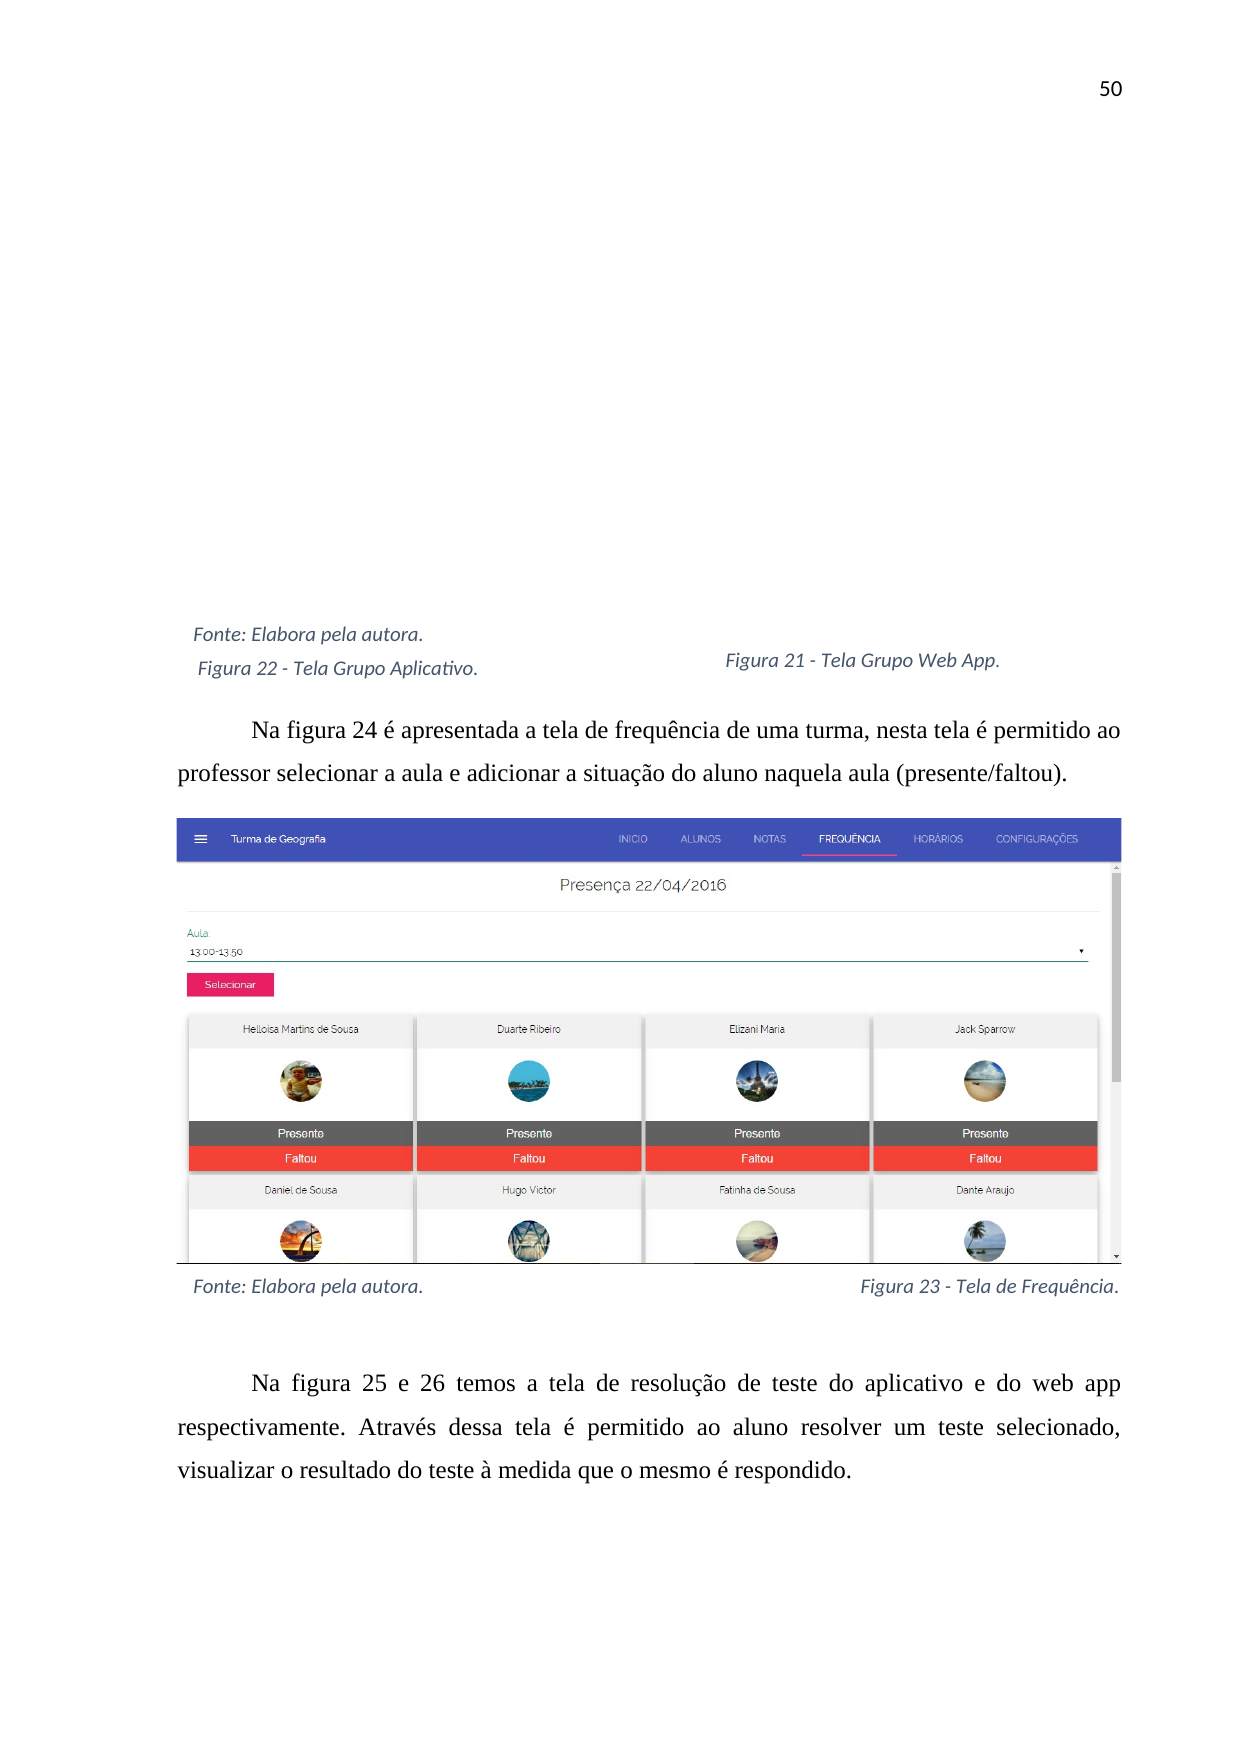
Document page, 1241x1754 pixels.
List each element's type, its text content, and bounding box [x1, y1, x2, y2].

text Na figura 24 é apresentada a tela de frequência de uma turma, nesta tela é permitido ao professor selecionar a aula e adicionar a situação do aluno naquela aula (presente/faltou). [177, 715, 1122, 787]
picture [176, 818, 1122, 1264]
text Na figura 25 e 26 temos a tela de resolução de teste do aplicativo e do web app respectivamente. Através dessa tela é permitido ao aluno resolver um teste selecionado, visualizar o resultado do teste à medida que o mesmo é respondido. [177, 1368, 1122, 1483]
